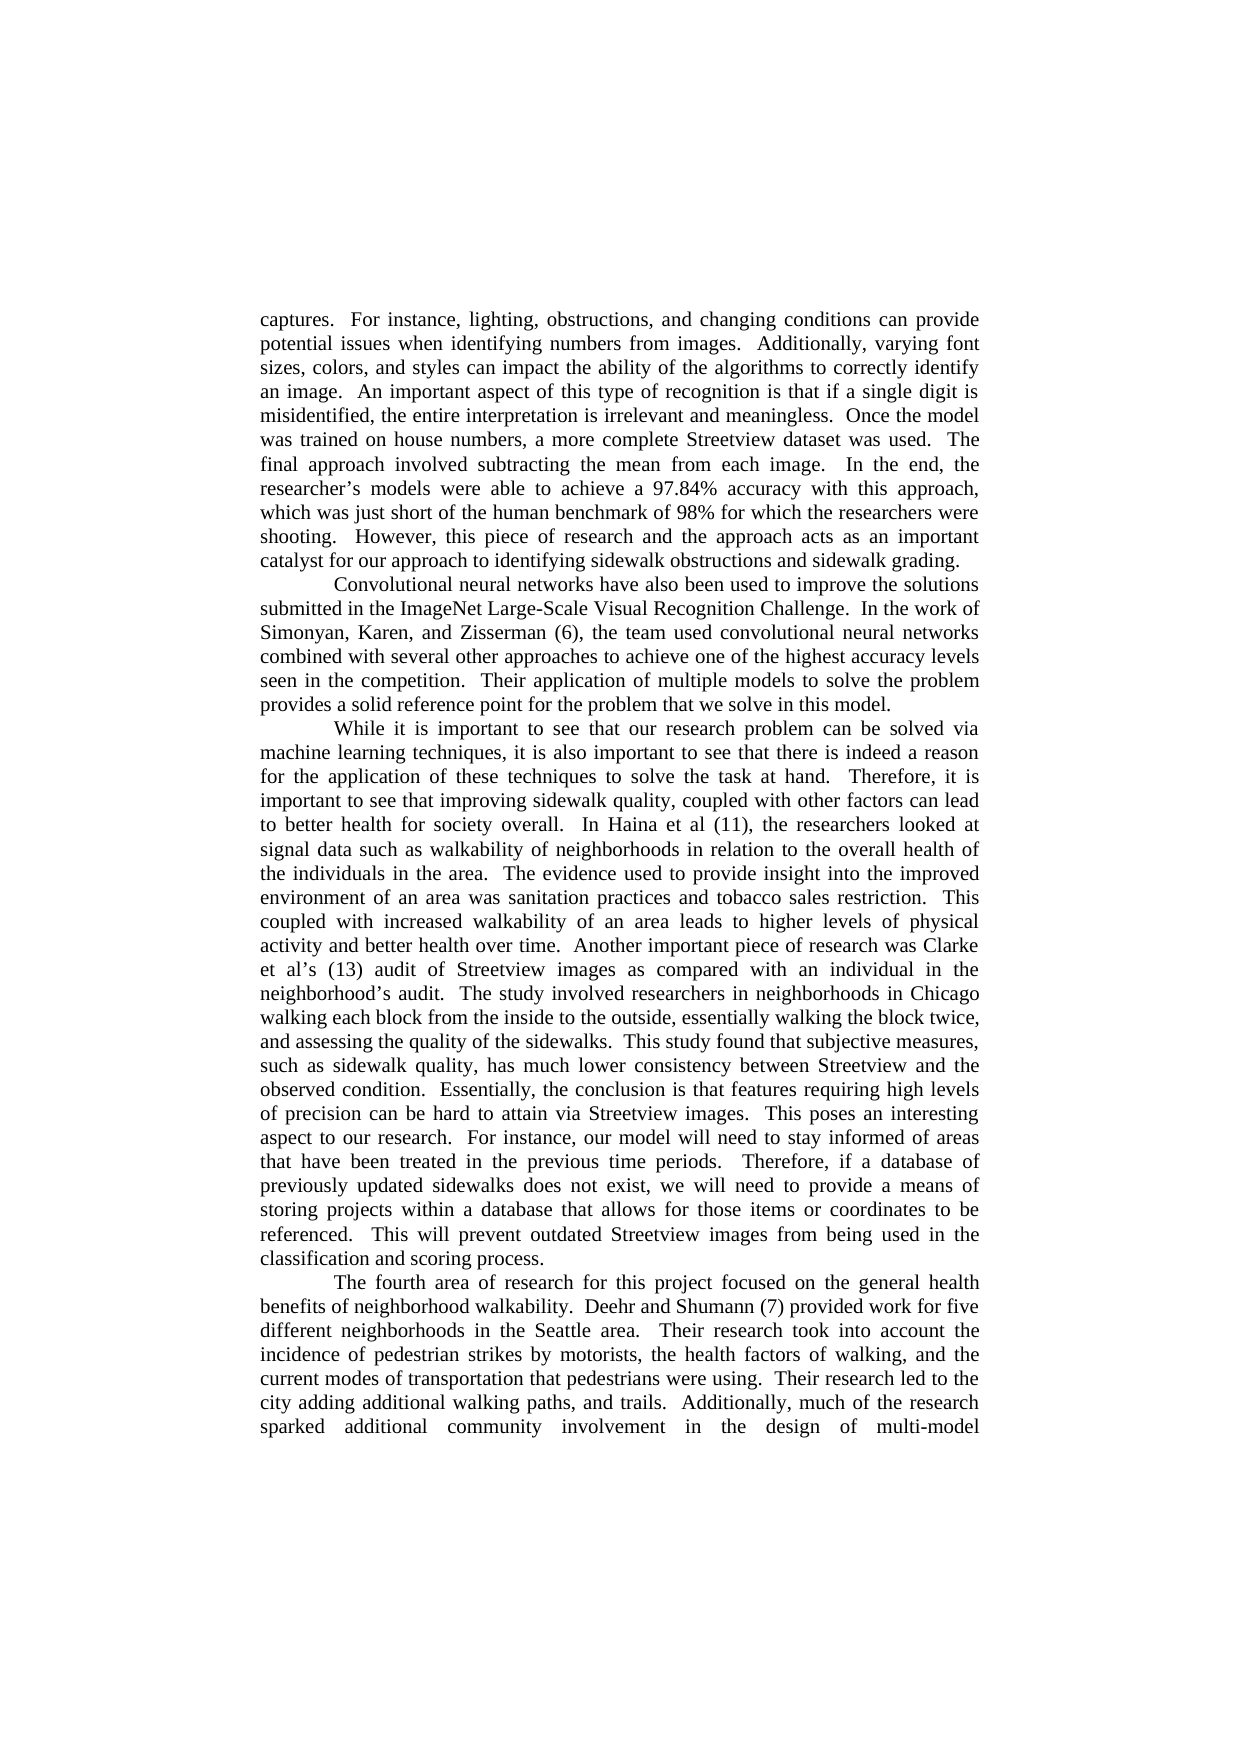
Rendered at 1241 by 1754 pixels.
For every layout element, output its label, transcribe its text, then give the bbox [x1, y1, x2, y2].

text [260, 307, 980, 572]
text While it is important to see that our research problem can be solved via machine learning techniques, it is also important to see that there is indeed a reason for the application of these techniques to solve the task at hand. Therefore, it is important to see that improving sidewalk quality, coupled with other factors can lead to better health for society overall. In Haina et al (11), the researchers looked at signal data such as walkability of neighborhoods in relation to the overall health of the individuals in the area. The evidence used to provide insight into the improved environment of an area was sanitation practices and tobacco sales restriction. This coupled with increased walkability of an area leads to higher levels of physical activity and better health over time. Another important piece of research was Clarke et al’s (13) audit of Streetview images as compared with an individual in the neighborhood’s audit. The study involved researchers in neighborhoods in Chicago walking each block from the inside to the outside, essentially walking the block twice, and assessing the quality of the sidewalks. This study found that subjective measures, such as sidewalk quality, has much lower consistency between Streetview and the observed condition. Essentially, the conclusion is that features requiring high levels of precision can be hard to attain via Streetview images. This poses an interesting aspect to our research. For instance, our model will need to stay informed of areas that have been treated in the previous time periods. Therefore, if a database of previously updated sidewalks does not exist, we will need to provide a means of storing projects within a database that allows for those items or coordinates to be referenced. This will prevent outdated Streetview images from being used in the classification and scoring process. [260, 716, 980, 1269]
text Convolutional neural networks have also been used to improve the solutions submitted in the ImageNet Large-Scale Visual Recognition Challenge. In the work of Simonyan, Karen, and Zisserman (6), the team used convolutional neural networks combined with several other approaches to achieve one of the highest accuracy levels seen in the competition. Their application of multiple models to solve the problem provides a solid reference point for the problem that we solve in this model. [260, 572, 980, 716]
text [260, 1269, 980, 1438]
